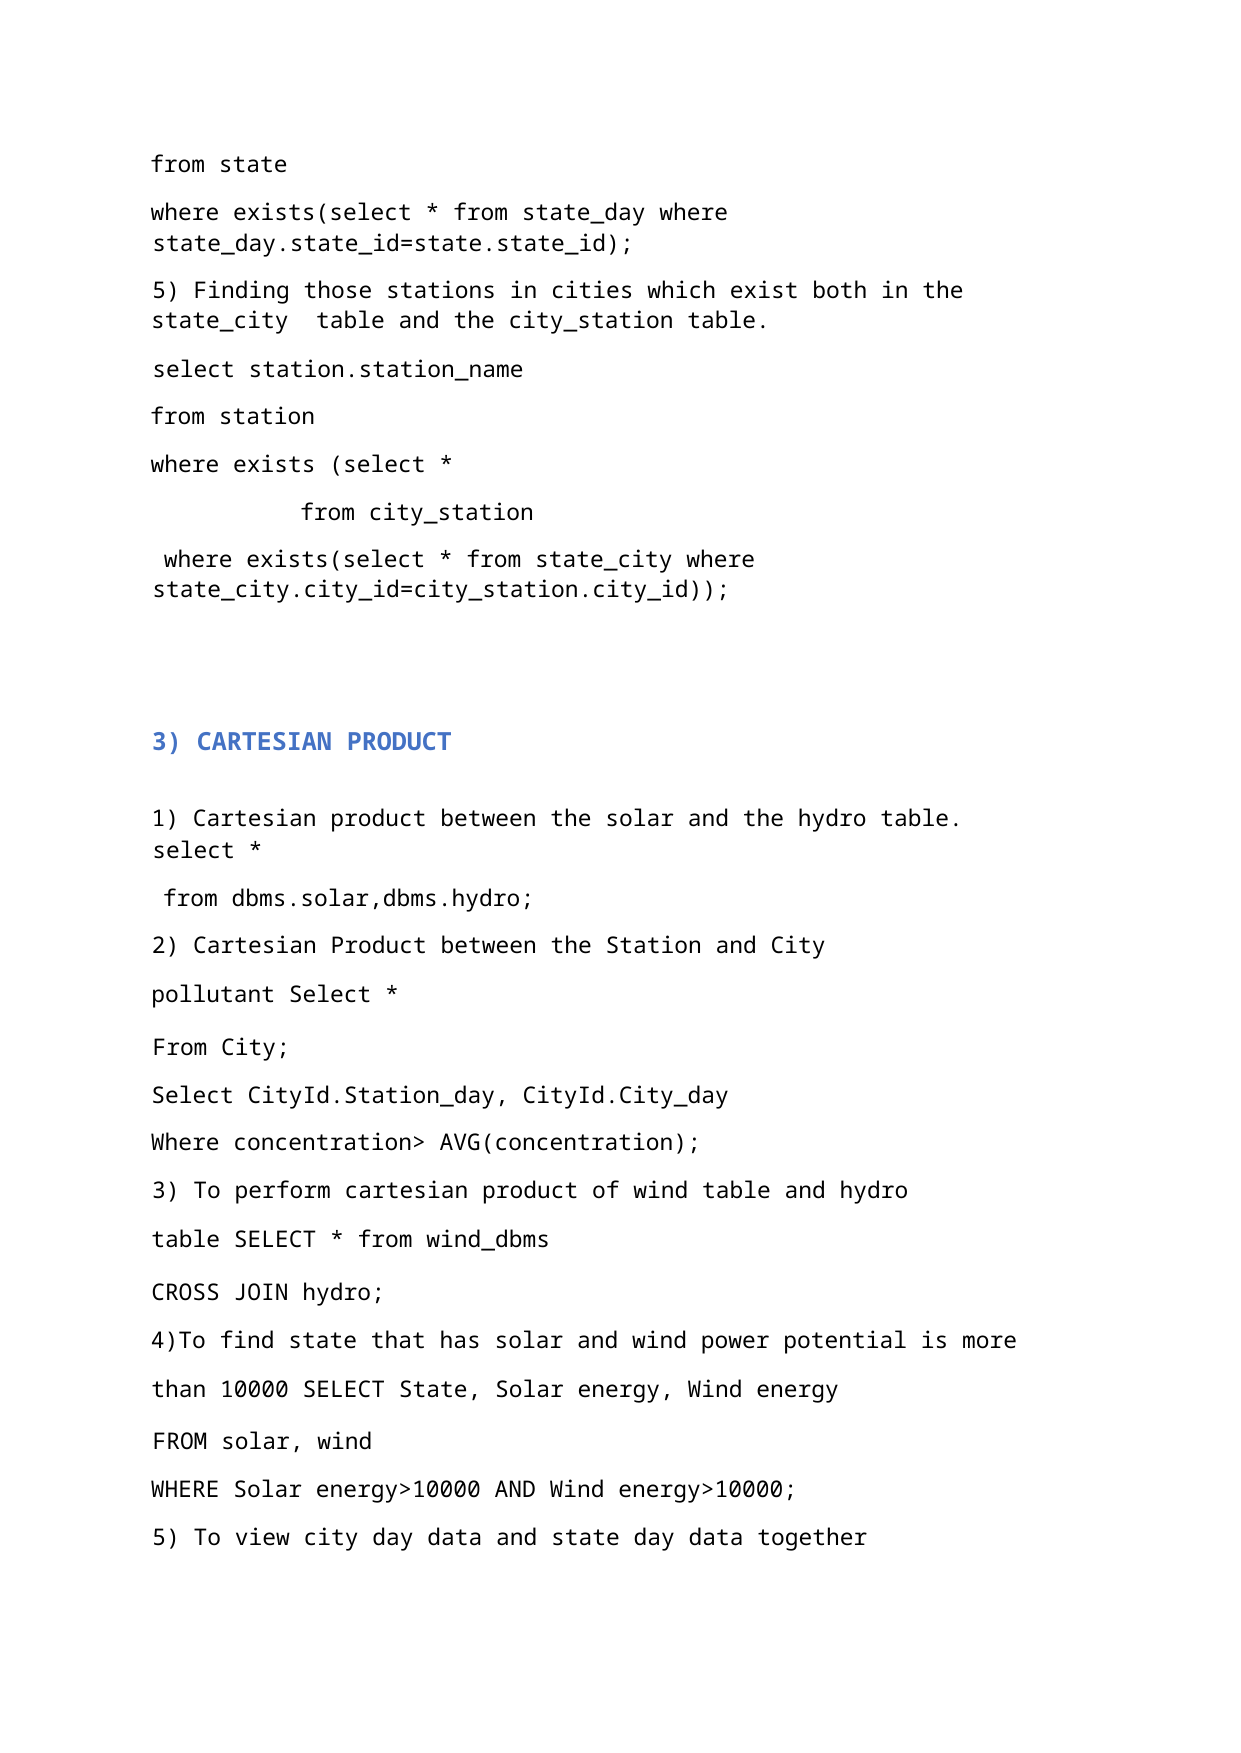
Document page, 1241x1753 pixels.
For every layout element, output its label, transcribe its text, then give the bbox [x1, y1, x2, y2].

text 5) To view city day data and state day data together [152, 1521, 1211, 1552]
text 1) Cartesian product between the solar and the hydro table. [151, 802, 1211, 833]
text select station.station_name [152, 352, 1211, 384]
text select * [152, 833, 1211, 865]
text 3) CARTESIAN PRODUCT [152, 723, 1211, 757]
text Select CityId.Station_day, CityId.City_day [151, 1078, 1211, 1110]
text state_day.state_id=state.state_id); [152, 227, 1211, 258]
text 5) Finding those stations in cities which exist both in the state_city table and the city_station table. [151, 275, 1045, 335]
text where exists (select * [150, 448, 1211, 479]
text 4)To find state that has solar and wind power potential is more than 10000 SELECT State, Solar energy, Wind energy [151, 1323, 1082, 1404]
text from station [150, 400, 1211, 432]
text 2) Cartesian Product between the Station and City pollutant Select * [151, 929, 893, 1009]
text where exists(select * from state_city where state_city.city_id=city_station.city_id)); [150, 544, 1005, 604]
text Where concentration> AVG(concentration); [151, 1126, 1211, 1158]
text from state [150, 148, 1211, 179]
text from city_station [300, 496, 1211, 527]
text WHERE Solar energy>10000 AND Wind energy>10000; [151, 1473, 1211, 1504]
text 3) To perform cartesian product of wind table and hydro table SELECT * from wind_dbms [151, 1174, 918, 1254]
text CROSS JOIN hydro; [151, 1276, 1211, 1307]
text where exists(select * from state_day where [150, 196, 1211, 227]
text From City; [152, 1031, 1211, 1062]
text from dbms.solar,dbms.hydro; [163, 881, 1211, 913]
text FROM solar, wind [152, 1425, 1211, 1456]
